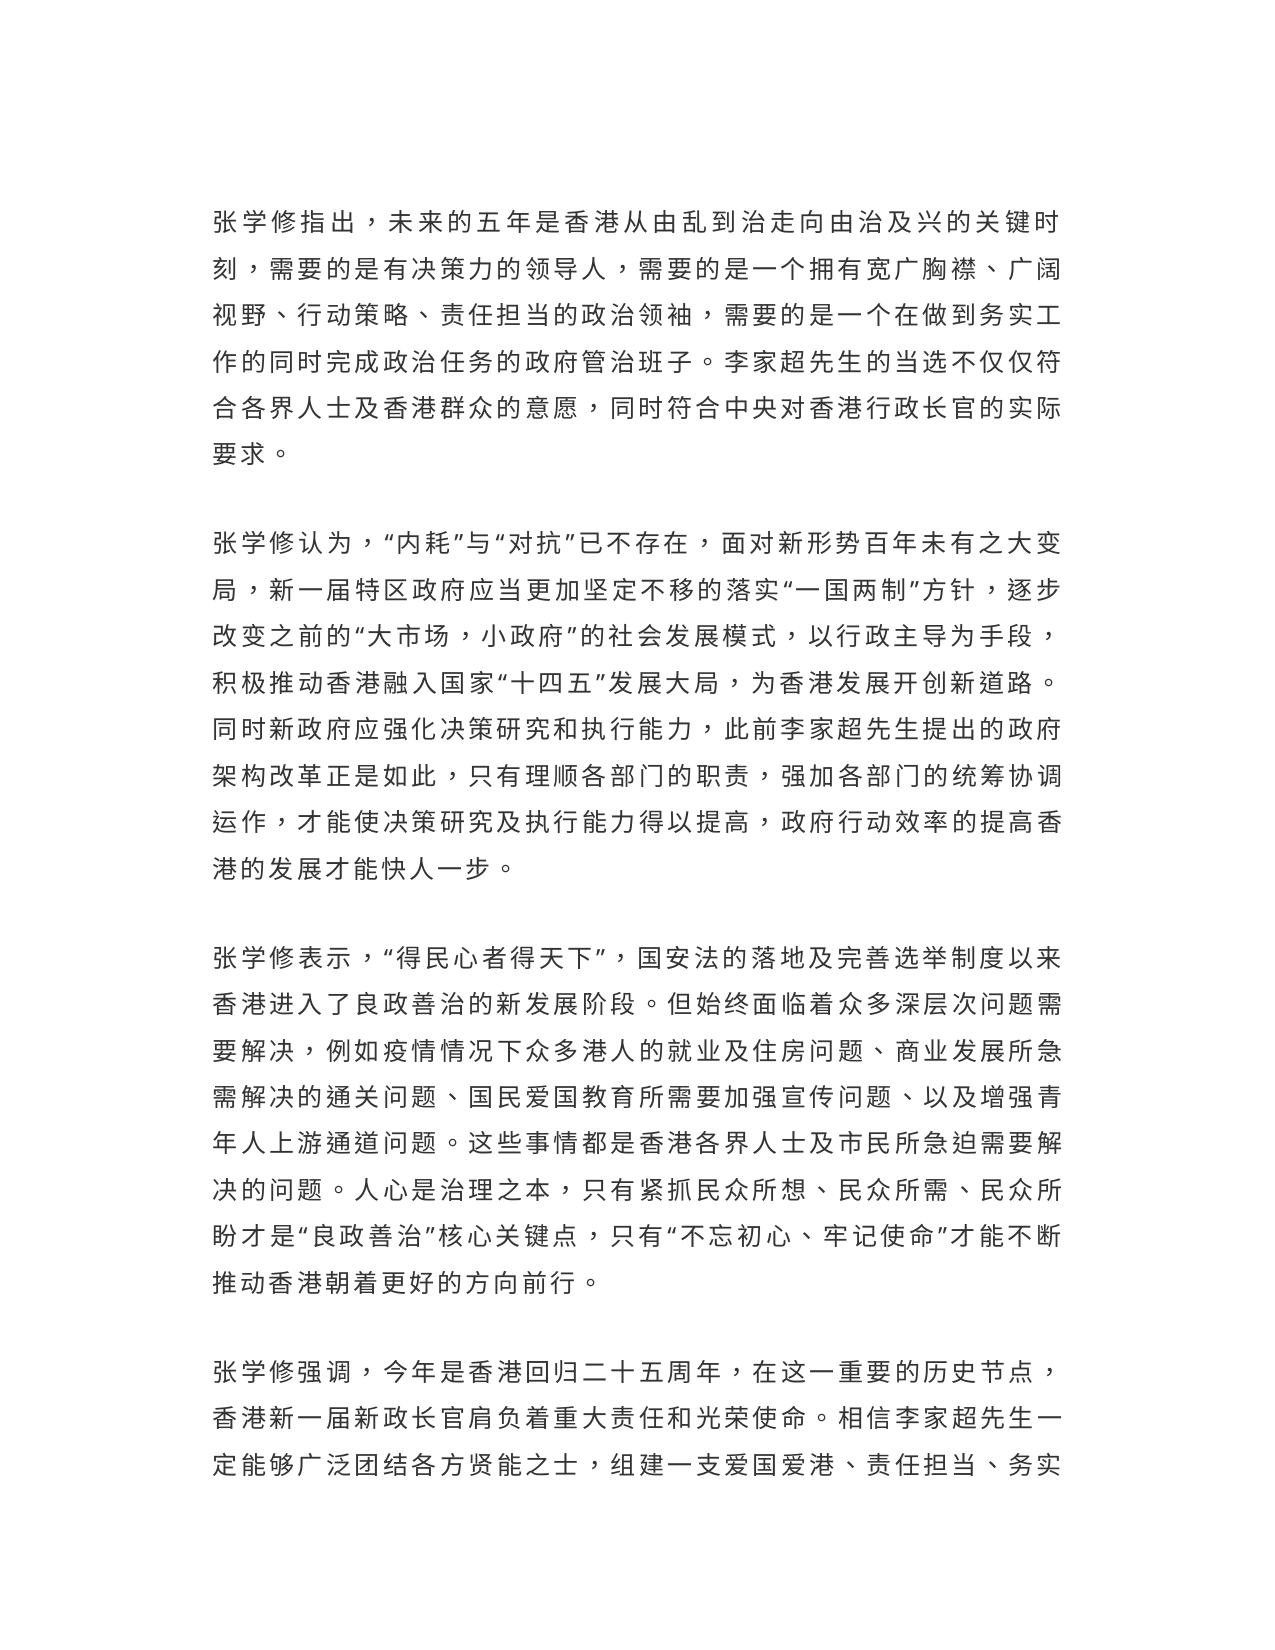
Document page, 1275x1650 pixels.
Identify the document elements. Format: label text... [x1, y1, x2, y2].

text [212, 1342, 1062, 1481]
text 张学修认为，“内耗”与“对抗”已不存在，面对新形势百年未有之大变局，新一届特区政府应当更加坚定不移的落实“一国两制”方针，逐步改变之前的“大市场，小政府”的社会发展模式，以行政主导为手段，积极推动香港融入国家“十四五”发展大局，为香港发展开创新道路。同时新政府应强化决策研究和执行能力，此前李家超先生提出的政府架构改革正是如此，只有理顺各部门的职责，强加各部门的统筹协调运作，才能使决策研究及执行能力得以提高，政府行动效率的提高香港的发展才能快人一步。 [212, 514, 1062, 885]
text 张学修指出，未来的五年是香港从由乱到治走向由治及兴的关键时刻，需要的是有决策力的领导人，需要的是一个拥有宽广胸襟、广阔视野、行动策略、责任担当的政治领袖，需要的是一个在做到务实工作的同时完成政治任务的政府管治班子。李家超先生的当选不仅仅符合各界人士及香港群众的意愿，同时符合中央对香港行政长官的实际要求。 [212, 192, 1062, 471]
text 张学修表示，“得民心者得天下”，国安法的落地及完善选举制度以来香港进入了良政善治的新发展阶段。但始终面临着众多深层次问题需要解决，例如疫情情况下众多港人的就业及住房问题、商业发展所急需解决的通关问题、国民爱国教育所需要加强宣传问题、以及增强青年人上游通道问题。这些事情都是香港各界人士及市民所急迫需要解决的问题。人心是治理之本，只有紧抓民众所想、民众所需、民众所盼才是“良政善治”核心关键点，只有“不忘初心、牢记使命”才能不断推动香港朝着更好的方向前行。 [212, 928, 1062, 1299]
